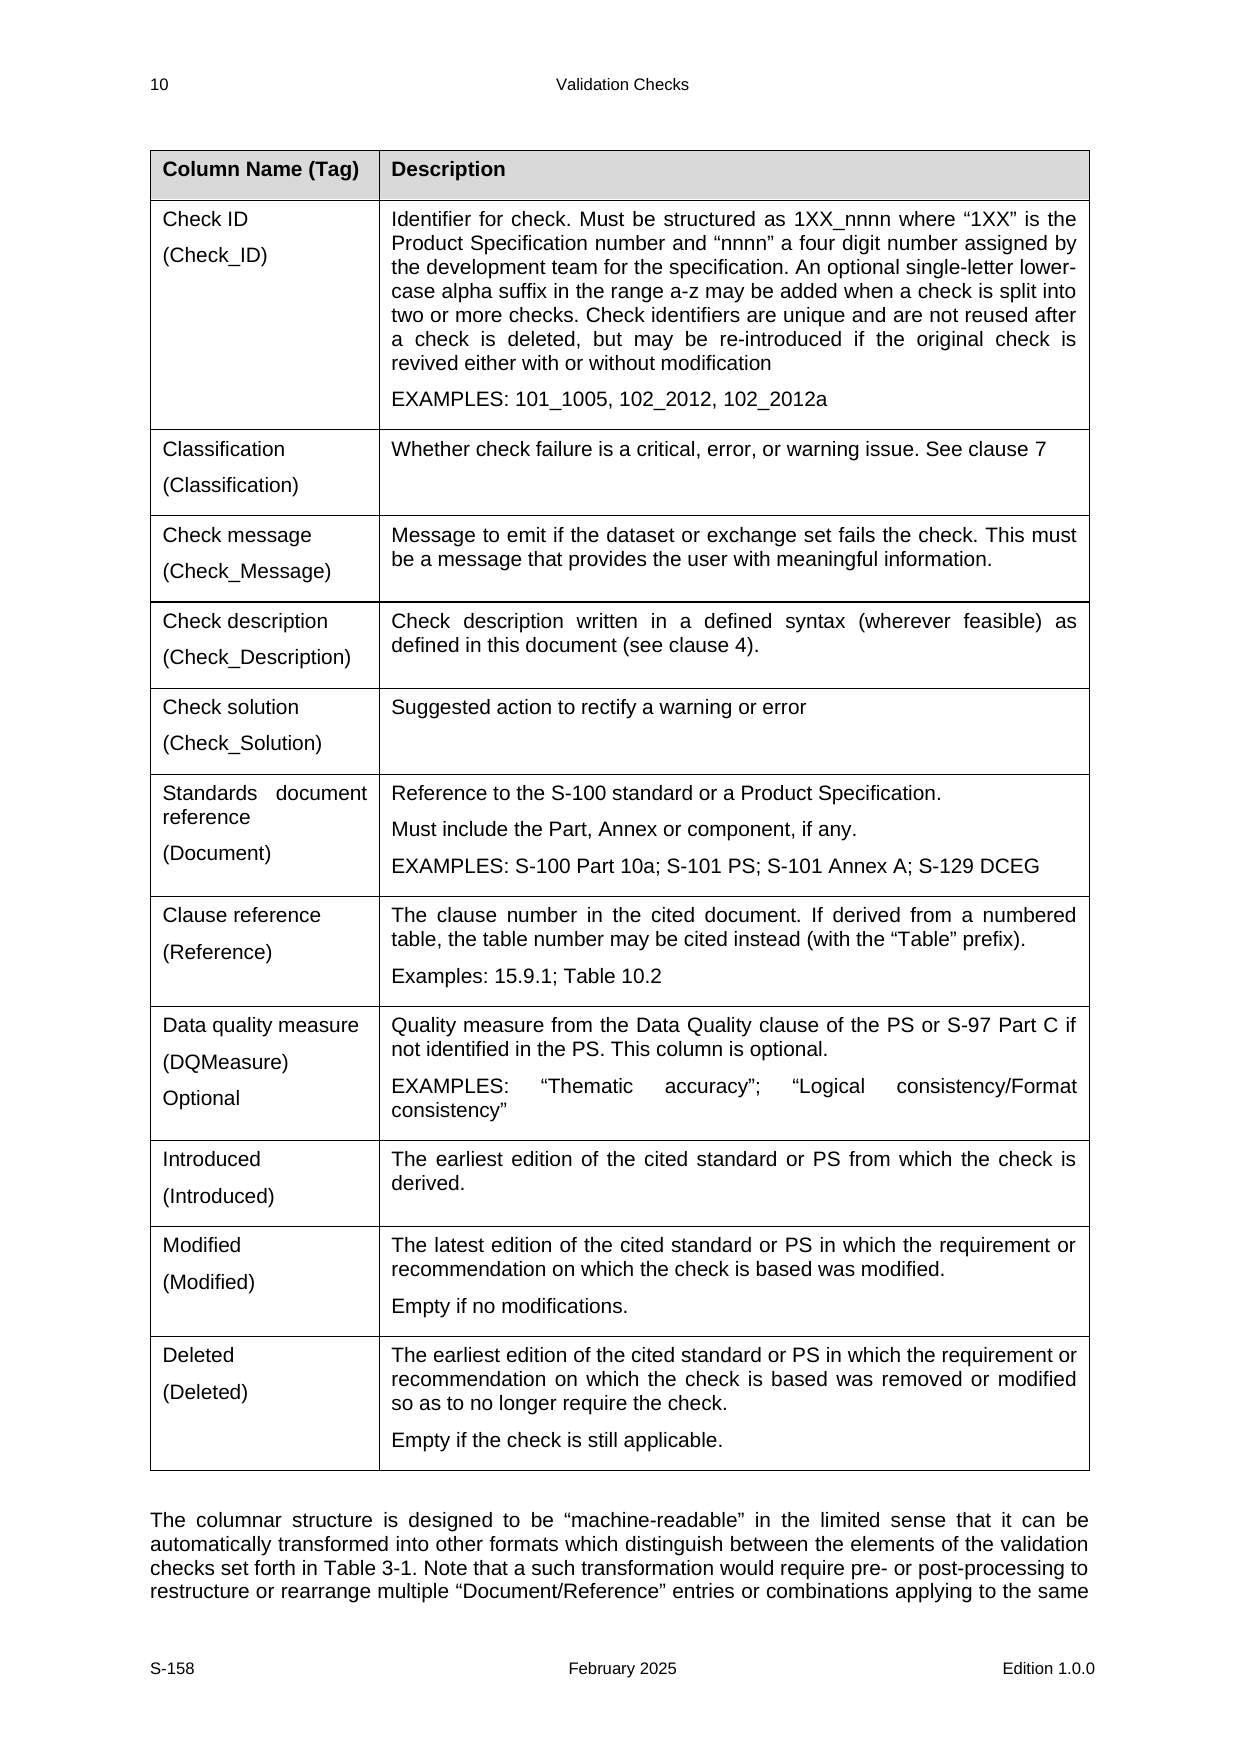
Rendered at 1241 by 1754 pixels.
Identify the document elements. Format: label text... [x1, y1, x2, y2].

table_header Column Name (Tag) [151, 151, 379, 199]
table_cell Introduced (Introduced) [151, 1141, 379, 1226]
table_cell Check message (Check_Message) [151, 516, 379, 601]
table_cell Quality measure from the Data Quality clause of the PS or S-97 Part C if not identified in the PS. This column is optional. EXAMPLES: “Thematic accuracy”; “Logical consistency/Format consistency” [380, 1007, 1089, 1140]
table_cell Reference to the S-100 standard or a Product Specification. Must include the Part, Annex or component, if any. EXAMPLES: S-100 Part 10a; S-101 PS; S-101 Annex A; S-129 DCEG [380, 775, 1089, 896]
table_cell Message to emit if the dataset or exchange set fails the check. This must be a message that provides the user with meaningful information. [380, 516, 1089, 601]
table_cell The earliest edition of the cited standard or PS from which the check is derived. [380, 1141, 1089, 1226]
table_cell Standards document reference (Document) [151, 775, 379, 896]
table_cell Modified (Modified) [151, 1227, 379, 1336]
table_cell Classification (Classification) [151, 430, 379, 515]
table_cell Suggested action to rectify a warning or error [380, 689, 1089, 773]
table_cell Clause reference (Reference) [151, 897, 379, 1006]
table_cell Whether check failure is a critical, error, or warning issue. See clause 7 [380, 430, 1089, 515]
table_cell The latest edition of the cited standard or PS in which the requirement or recommendation on which the check is based was modified. Empty if no modifications. [380, 1227, 1089, 1336]
table_cell Identifier for check. Must be structured as 1XX_nnnn where “1XX” is the Product Specification number and “nnnn” a four digit number assigned by the development team for the specification. An optional single-letter lower-case alpha suffix in the range a-z may be added when a check is split into two or more checks. Check identifiers are unique and are not reused after a check is deleted, but may be re-introduced if the original check is revived either with or without modification EXAMPLES: 101_1005, 102_2012, 102_2012a [380, 201, 1089, 429]
table_cell The earliest edition of the cited standard or PS in which the requirement or recommendation on which the check is based was removed or modified so as to no longer require the check. Empty if the check is still applicable. [380, 1337, 1089, 1470]
table_cell Check ID (Check_ID) [151, 201, 379, 429]
table_cell Deleted (Deleted) [151, 1337, 379, 1470]
table_header Description [380, 151, 1089, 199]
table_cell Check description (Check_Description) [151, 603, 379, 687]
table_cell The clause number in the cited document. If derived from a numbered table, the table number may be cited instead (with the “Table” prefix). Examples: 15.9.1; Table 10.2 [380, 897, 1089, 1006]
table_cell Data quality measure (DQMeasure) Optional [151, 1007, 379, 1140]
table_cell Check solution (Check_Solution) [151, 689, 379, 773]
table_cell Check description written in a defined syntax (wherever feasible) as defined in this document (see clause 4). [380, 603, 1089, 687]
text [150, 1507, 1090, 1603]
